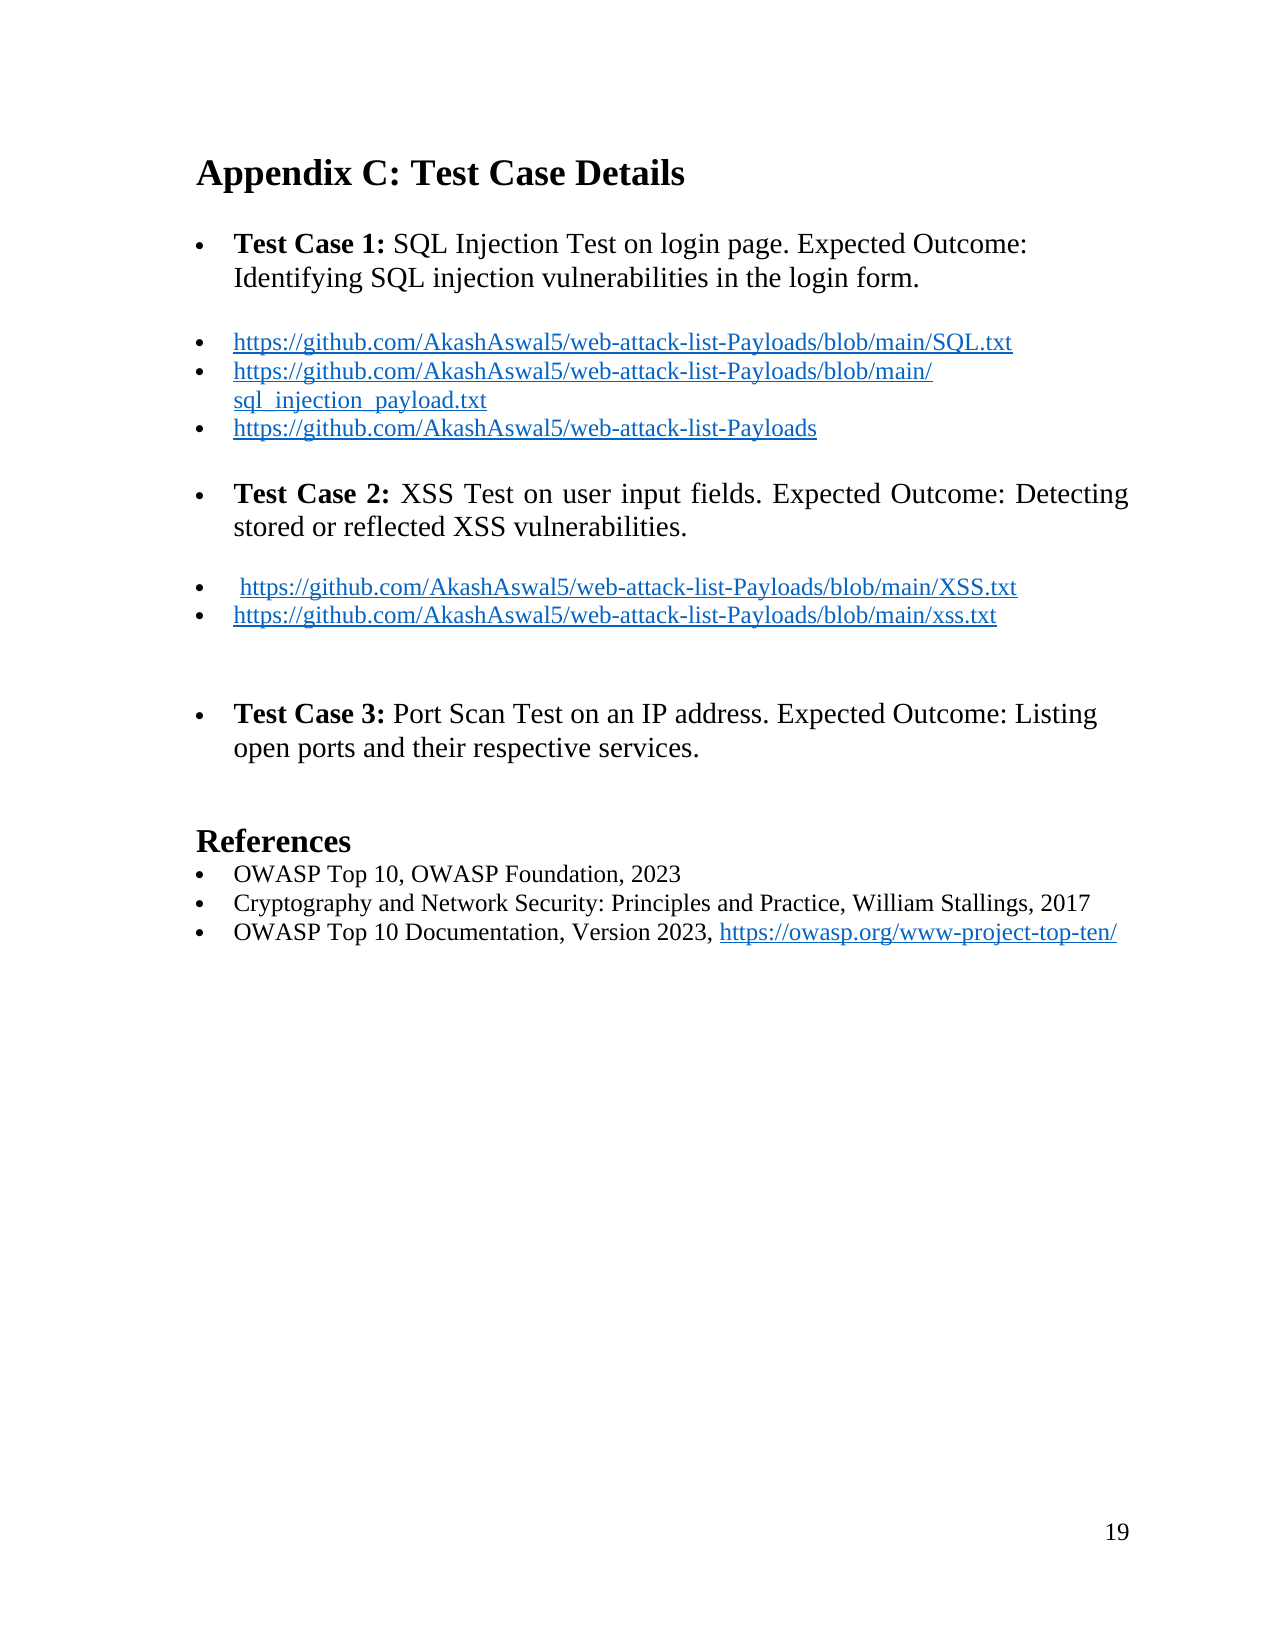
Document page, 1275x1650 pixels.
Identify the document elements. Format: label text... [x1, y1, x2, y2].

list Appendix C: Test Case Details [196, 150, 1129, 193]
list https://github.com/AkashAswal5/web-attack-list-Payloads/blob/main/SQL.txt [196, 327, 1129, 356]
list Cryptography and Network Security: Principles and Practice, William Stallings, 2017 [196, 888, 1129, 917]
list https://github.com/AkashAswal5/web-attack-list-Payloads/blob/main/XSS.txt [196, 572, 1129, 600]
list Test Case 1: SQL Injection Test on login page. Expected Outcome: Identifying SQL injection vulnerabilities in the login form. [196, 227, 1129, 294]
list Test Case 3: Port Scan Test on an IP address. Expected Outcome: Listing open ports and their respective services. [196, 696, 1129, 763]
list OWASP Top 10 Documentation, Version 2023, https://owasp.org/www-project-top-ten/ [196, 917, 1129, 945]
list Test Case 2: XSS Test on user input fields. Expected Outcome: Detecting stored or reflected XSS vulnerabilities. [196, 476, 1129, 543]
list https://github.com/AkashAswal5/web-attack-list-Payloads/blob/main/sql_injection_payload.txt [196, 356, 1129, 413]
list https://github.com/AkashAswal5/web-attack-list-Payloads [196, 413, 1129, 442]
list https://github.com/AkashAswal5/web-attack-list-Payloads/blob/main/xss.txt [196, 600, 1129, 629]
list OWASP Top 10, OWASP Foundation, 2023 [196, 859, 1129, 888]
list References [196, 821, 1129, 859]
